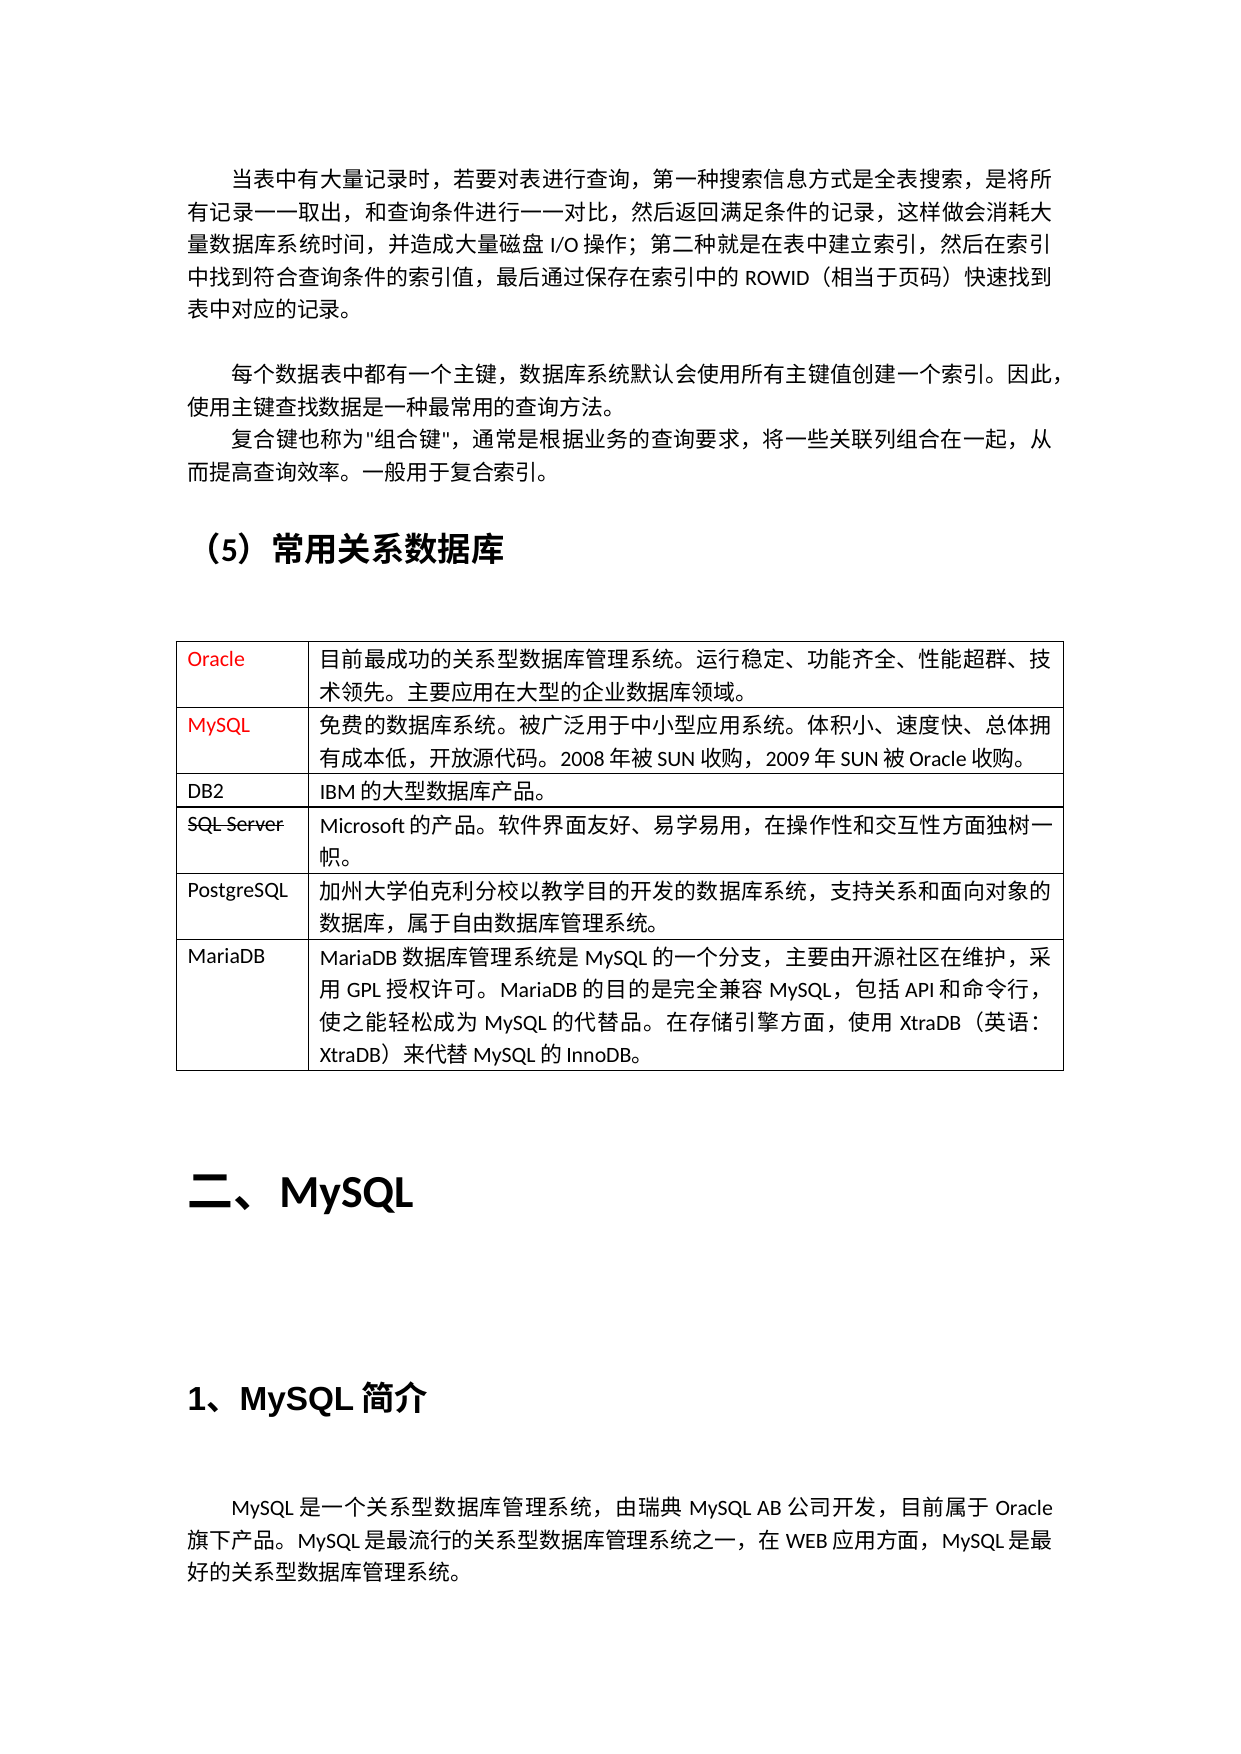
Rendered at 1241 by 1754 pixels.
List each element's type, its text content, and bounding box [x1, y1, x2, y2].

table_cell PostgreSQL [177, 874, 308, 938]
table_cell 免费的数据库系统。被广泛用于中小型应用系统。体积小、速度快、总体拥有成本低，开放源代码。2008年被SUN收购，2009年SUN被Oracle收购。 [309, 708, 1063, 773]
subtitle 二、MySQL [187, 1138, 1053, 1236]
table_cell DB2 [177, 774, 308, 806]
subtitle （5）常用关系数据库 [187, 514, 1053, 579]
text 每个数据表中都有一个主键，数据库系统默认会使用所有主键值创建一个索引。因此，使用主键查找数据是一种最常用的查询方法。 [187, 357, 1053, 422]
text 当表中有大量记录时，若要对表进行查询，第一种搜索信息方式是全表搜索，是将所有记录一一取出，和查询条件进行一一对比，然后返回满足条件的记录，这样做会消耗大量数据库系统时间，并造成大量磁盘I/O操作；第二种就是在表中建立索引，然后在索引中找到符合查询条件的索引值，最后通过保存在索引中的ROWID（相当于页码）快速找到表中对应的记录。 [187, 162, 1053, 324]
table_cell MariaDB [177, 940, 308, 1069]
table_header Oracle [177, 642, 308, 707]
table_header 目前最成功的关系型数据库管理系统。运行稳定、功能齐全、性能超群、技术领先。主要应用在大型的企业数据库领域。 [309, 642, 1063, 707]
text 复合键也称为"组合键"，通常是根据业务的查询要求，将一些关联列组合在一起，从而提高查询效率。一般用于复合索引。 [187, 422, 1053, 487]
table_cell MariaDB数据库管理系统是MySQL的一个分支，主要由开源社区在维护，采用GPL授权许可。MariaDB的目的是完全兼容MySQL，包括API和命令行，使之能轻松成为MySQL的代替品。在存储引擎方面，使用XtraDB（英语：XtraDB）来代替MySQL的InnoDB。 [309, 940, 1063, 1069]
table_cell MySQL [177, 708, 308, 773]
subtitle 1、MySQL简介 [187, 1363, 1053, 1428]
text MySQL是一个关系型数据库管理系统，由瑞典MySQL AB公司开发，目前属于Oracle旗下产品。MySQL是最流行的关系型数据库管理系统之一，在WEB应用方面，MySQL是最好的关系型数据库管理系统。 [187, 1490, 1053, 1587]
table_cell Microsoft的产品。软件界面友好、易学易用，在操作性和交互性方面独树一帜。 [309, 808, 1063, 872]
table_cell SQL Server [177, 808, 308, 872]
table_cell 加州大学伯克利分校以教学目的开发的数据库系统，支持关系和面向对象的数据库，属于自由数据库管理系统。 [309, 874, 1063, 938]
table_cell IBM的大型数据库产品。 [309, 774, 1063, 806]
